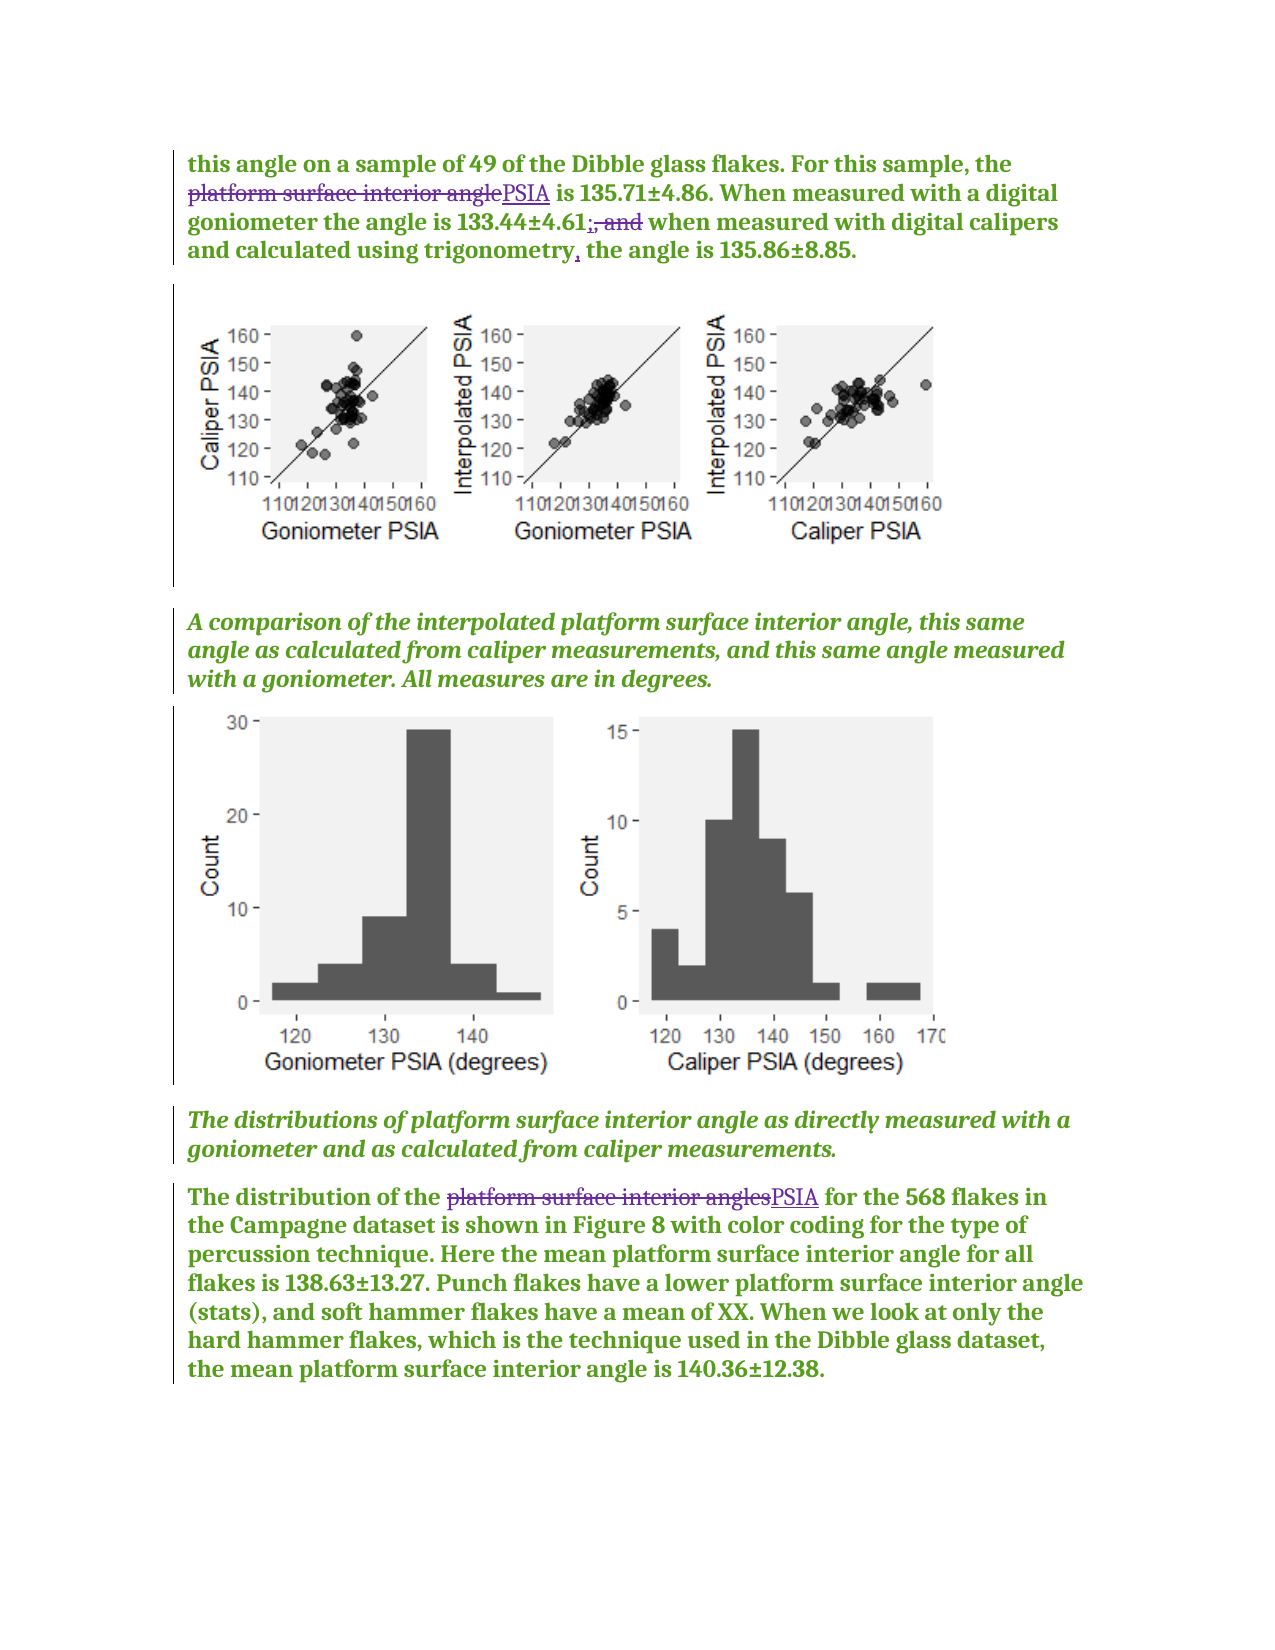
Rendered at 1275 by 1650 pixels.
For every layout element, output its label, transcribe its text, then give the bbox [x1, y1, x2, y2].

text The distribution of the for the 568 flakes in the Campagne dataset is shown in Figure 8 with color coding for the type of percussion technique. Here the mean platform surface interior angle for all flakes is 138.63±13.27. Punch flakes have a lower platform surface interior angle (stats), and soft hammer flakes have a mean of XX. When we look at only the hard hammer flakes, which is the technique used in the Dibble glass dataset, the mean platform surface interior angle is 140.36±12.38. [187, 1182, 1087, 1384]
text The distributions of platform surface interior angle as directly measured with a goniometer and as calculated from caliper measurements. [187, 1106, 1087, 1164]
picture [187, 283, 946, 587]
text A comparison of the interpolated platform surface interior angle, this same angle as calculated from caliper measurements, and this same angle measured with a goniometer. All measures are in degrees. [187, 608, 1087, 694]
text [187, 150, 1087, 265]
picture [187, 706, 946, 1086]
